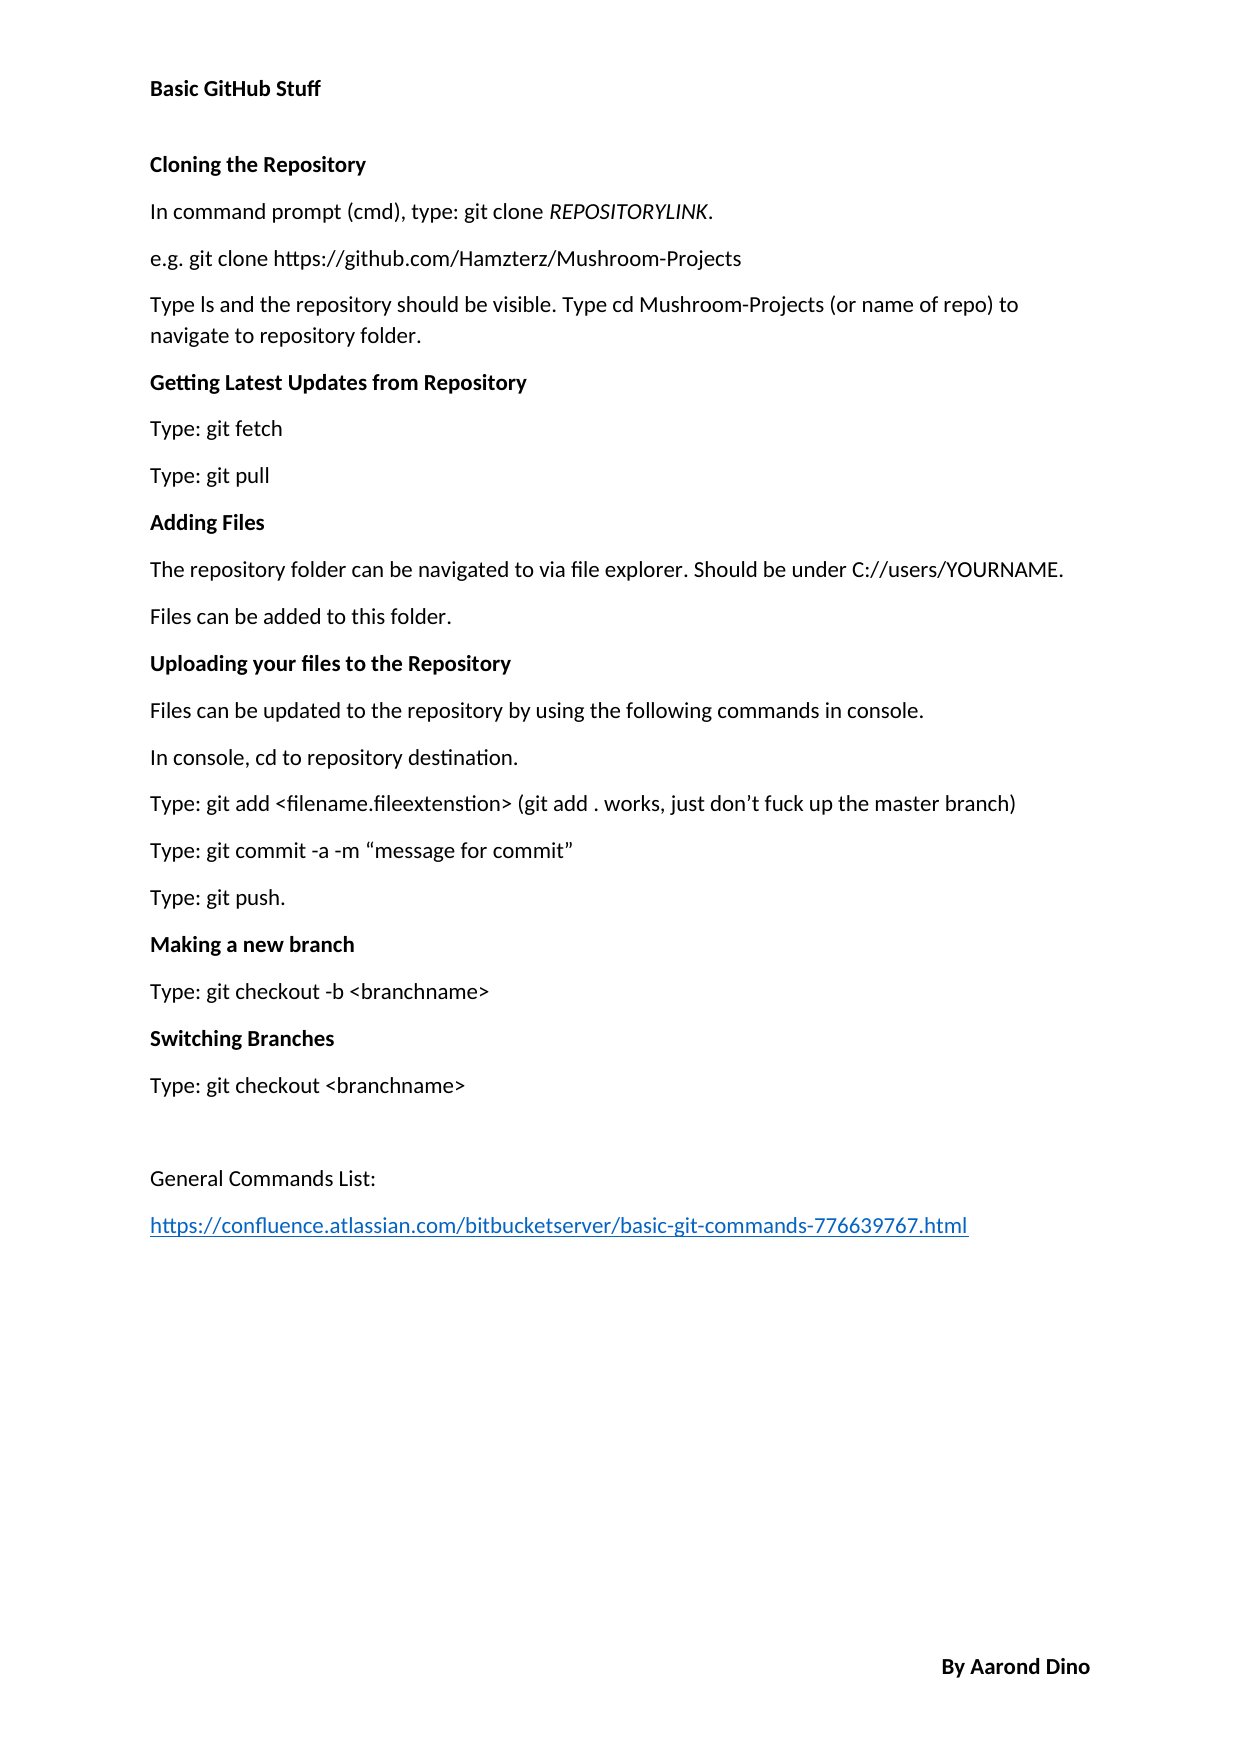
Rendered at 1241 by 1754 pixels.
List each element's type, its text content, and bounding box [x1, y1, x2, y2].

text e.g. git clone https://github.com/Hamzterz/Mushroom-Projects [150, 244, 1090, 272]
text https://confluence.atlassian.com/bitbucketserver/basic-git-commands-776639767.html [150, 1211, 1090, 1239]
text Making a new branch [150, 930, 1090, 958]
text Type: git checkout -b <branchname> [150, 977, 1090, 1005]
text Type: git add <filename.fileextenstion> (git add . works, just don’t fuck up the master branch) [150, 789, 1090, 818]
text General Commands List: [150, 1164, 1090, 1193]
text Type: git checkout <branchname> [150, 1071, 1090, 1099]
text Uploading your files to the Repository [150, 649, 1090, 677]
text Files can be added to this folder. [150, 602, 1090, 630]
text Switching Branches [150, 1024, 1090, 1052]
text Getting Latest Updates from Repository [150, 368, 1090, 396]
text Type: git push. [150, 883, 1090, 911]
text Adding Files [150, 508, 1090, 536]
text The repository folder can be navigated to via file explorer. Should be under C://users/YOURNAME. [150, 555, 1090, 583]
text Files can be updated to the repository by using the following commands in console. [150, 696, 1090, 724]
text Type: git pull [150, 461, 1090, 489]
text Cloning the Repository [150, 150, 1090, 178]
text Type: git fetch [150, 414, 1090, 443]
text In command prompt (cmd), type: git clone REPOSITORYLINK. [150, 197, 1090, 225]
text In console, cd to repository destination. [150, 743, 1090, 771]
text Type ls and the repository should be visible. Type cd Mushroom-Projects (or name of repo) to navigate to repository folder. [150, 291, 1090, 349]
text Type: git commit -a -m “message for commit” [150, 836, 1090, 864]
